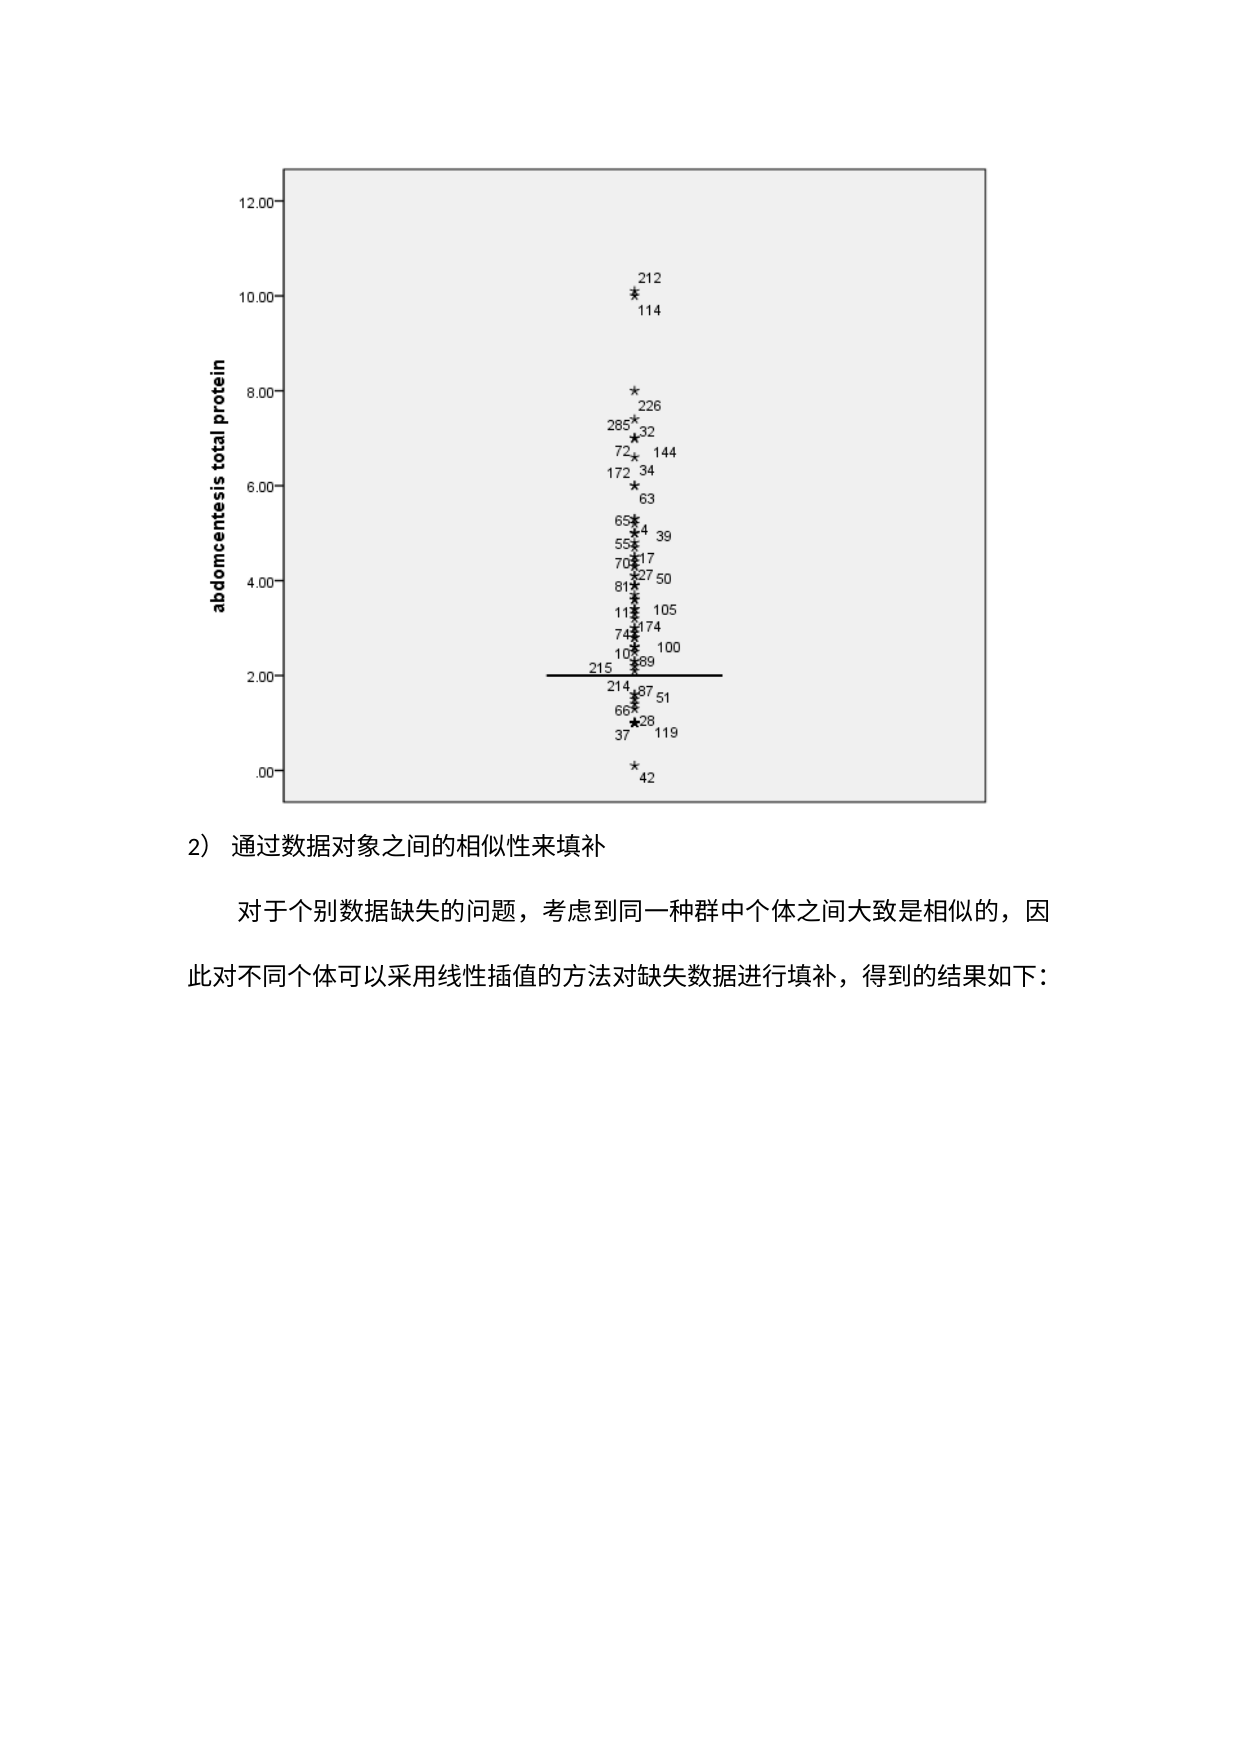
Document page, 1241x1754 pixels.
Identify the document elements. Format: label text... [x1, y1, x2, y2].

picture [187, 164, 994, 810]
list 通过数据对象之间的相似性来填补 [187, 812, 1053, 877]
text 对于个别数据缺失的问题，考虑到同一种群中个体之间大致是相似的，因此对不同个体可以采用线性插值的方法对缺失数据进行填补，得到的结果如下： [187, 877, 1053, 1007]
